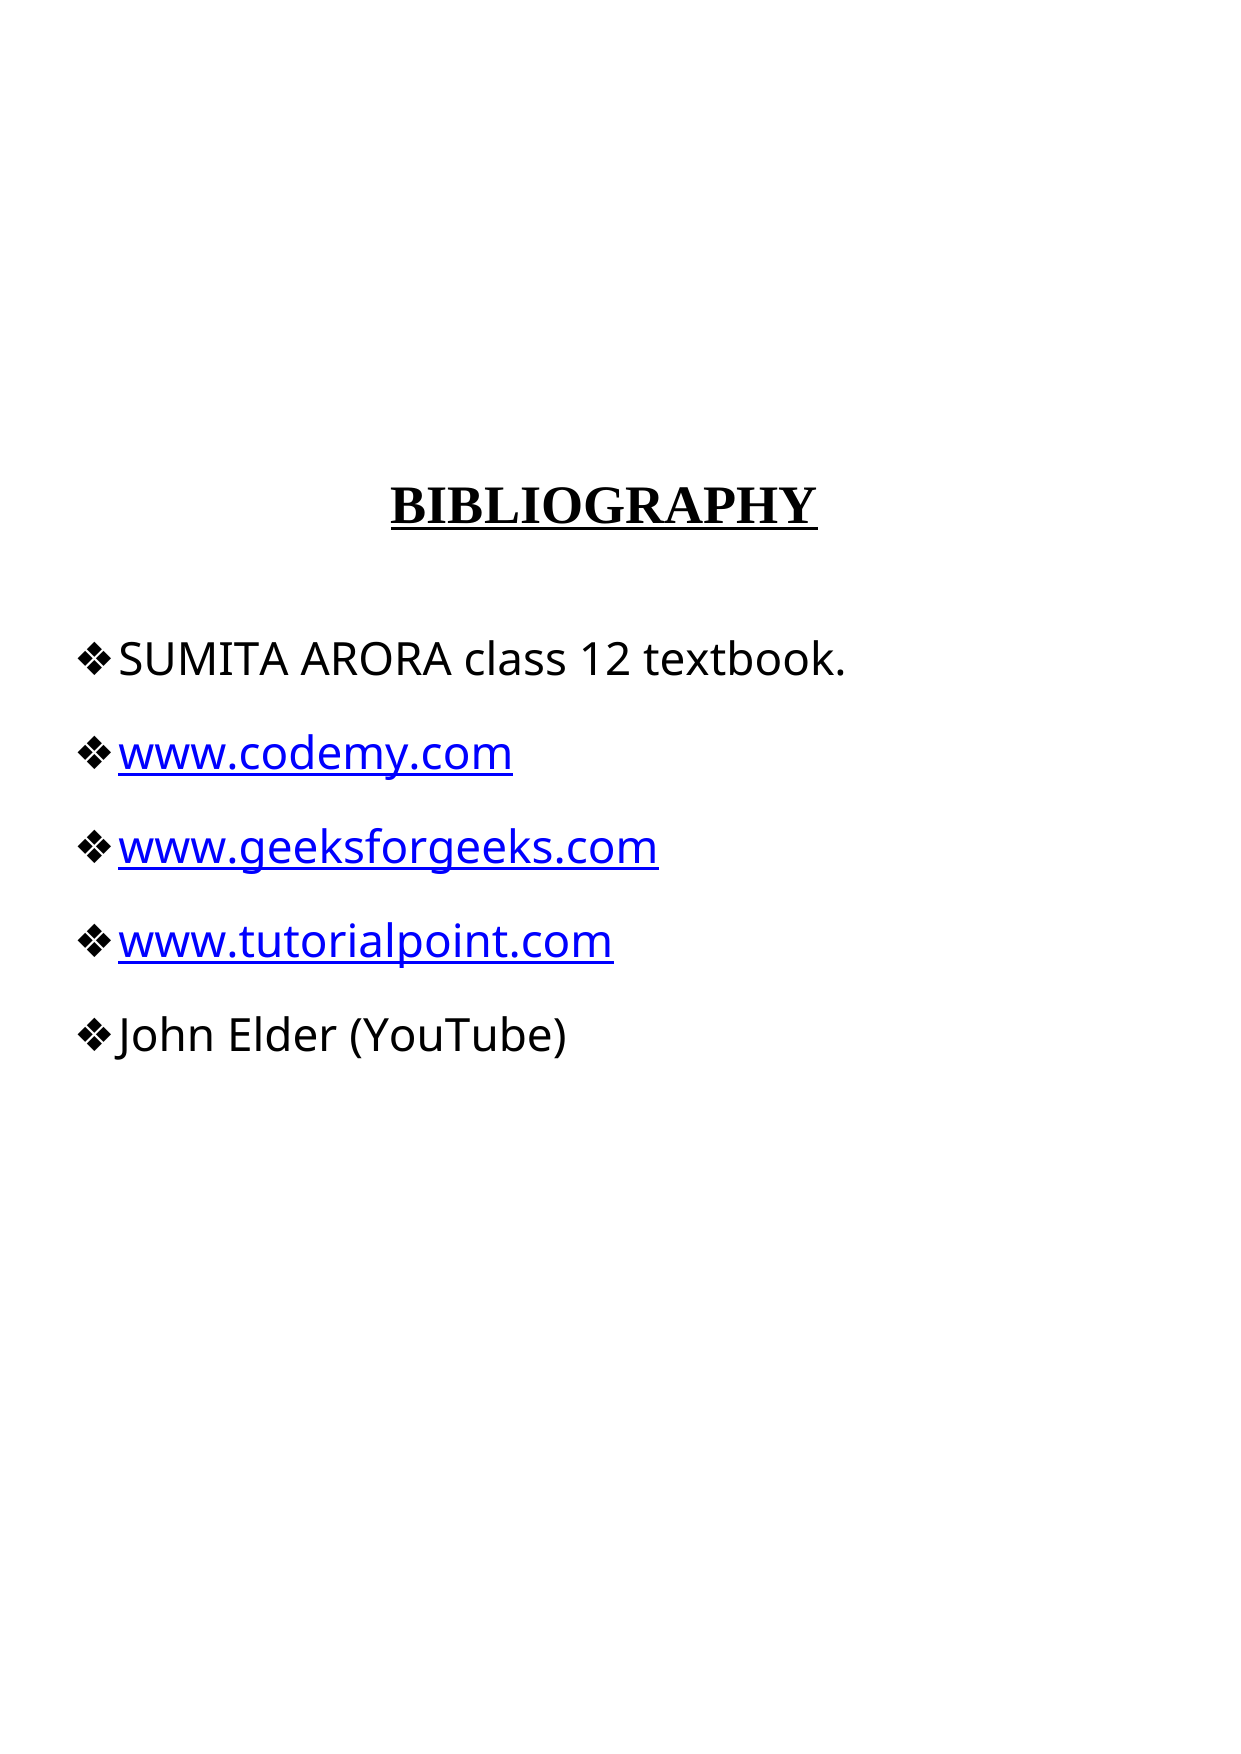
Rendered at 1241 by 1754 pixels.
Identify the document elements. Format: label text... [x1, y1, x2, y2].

list www.tutorialpoint.com [74, 889, 1090, 983]
list John Elder (YouTube) [74, 983, 1090, 1077]
list www.geeksforgeeks.com [74, 795, 1090, 889]
text BIBLIOGRAPHY [118, 473, 1090, 536]
list SUMITA ARORA class 12 textbook. [74, 607, 1090, 701]
list www.codemy.com [74, 701, 1090, 795]
